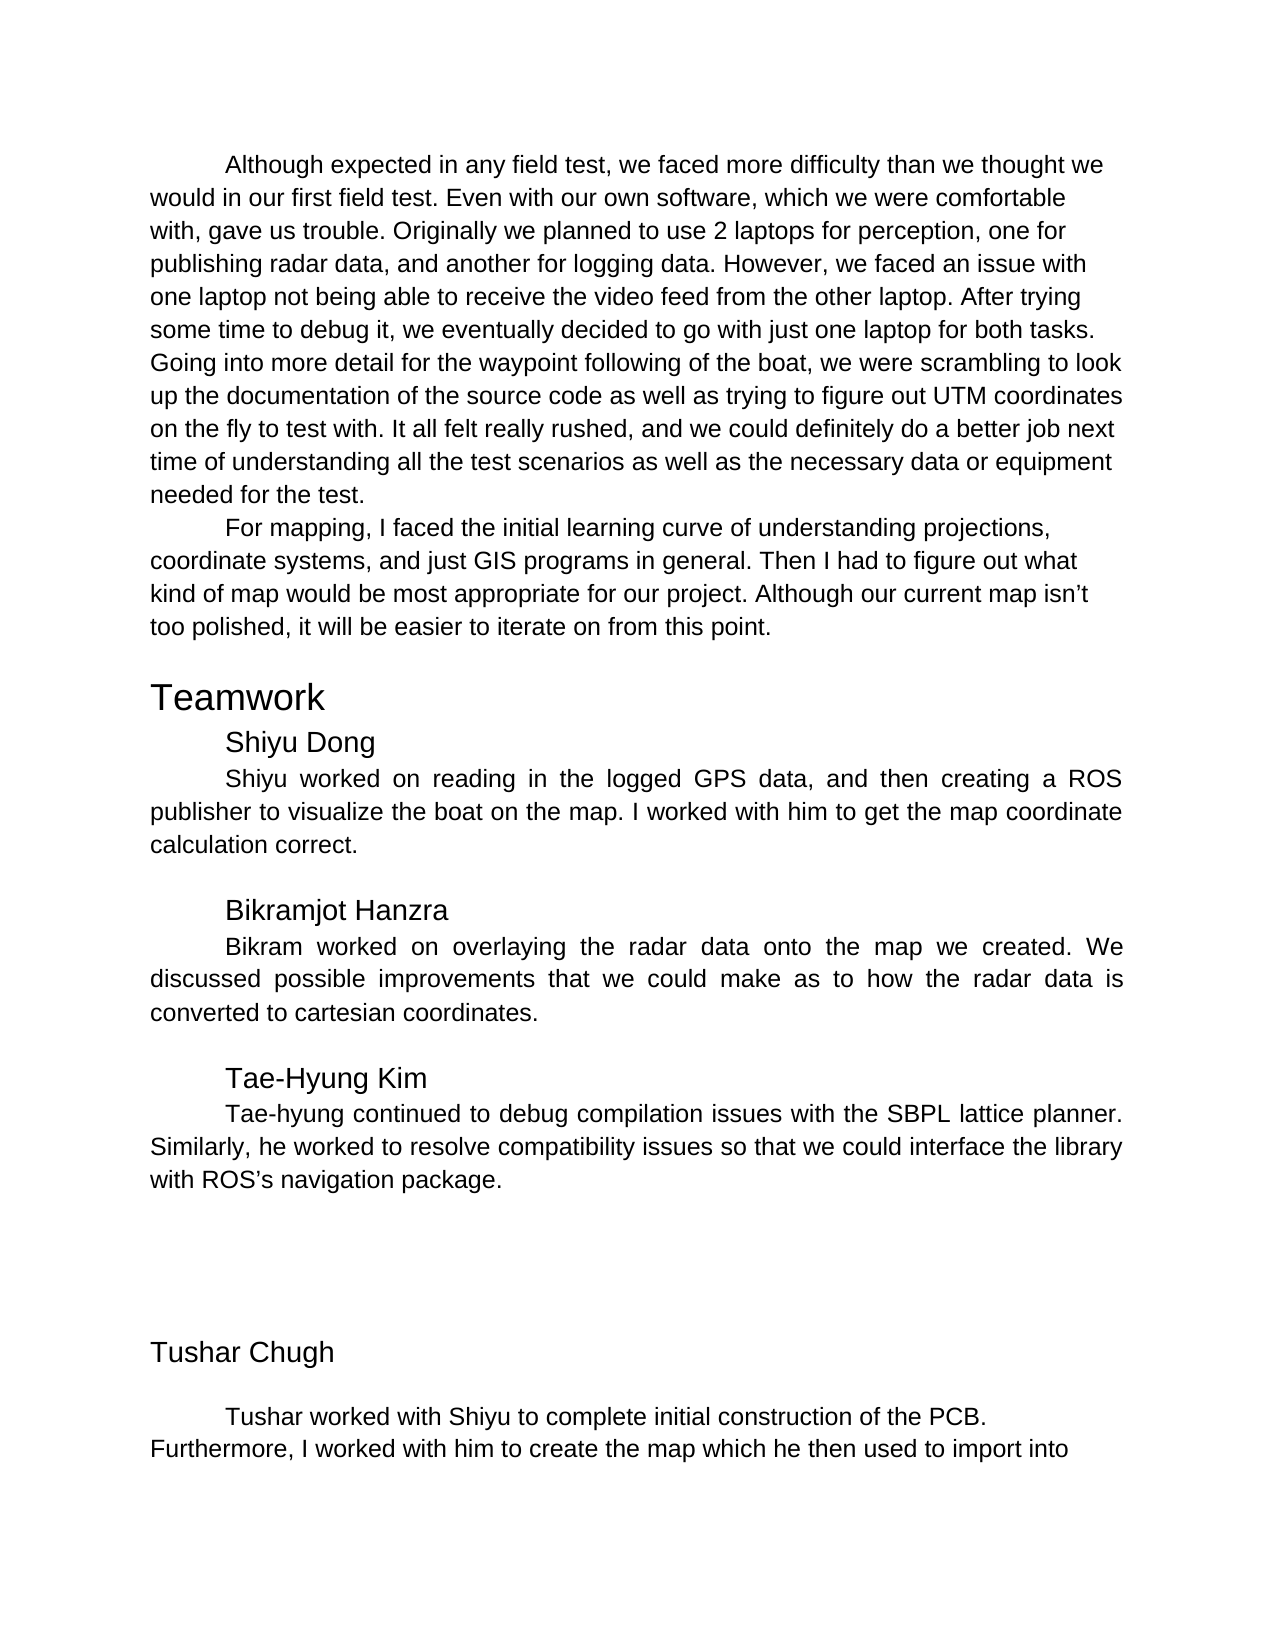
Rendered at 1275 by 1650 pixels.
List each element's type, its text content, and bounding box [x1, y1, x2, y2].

text Although expected in any field test, we faced more difficulty than we thought we would in our first field test. Even with our own software, which we were comfortable with, gave us trouble. Originally we planned to use 2 laptops for perception, one for publishing radar data, and another for logging data. However, we faced an issue with one laptop not being able to receive the video feed from the other laptop. After trying some time to debug it, we eventually decided to go with just one laptop for both tasks. Going into more detail for the waypoint following of the boat, we were scrambling to look up the documentation of the source code as well as trying to figure out UTM coordinates on the fly to test with. It all felt really rushed, and we could definitely do a better job next time of understanding all the test scenarios as well as the necessary data or equipment needed for the test. [150, 150, 1125, 509]
text Tushar Chugh [150, 1335, 1125, 1369]
text Bikramjot Hanzra [150, 893, 1125, 926]
text Shiyu Dong [150, 725, 1125, 759]
text For mapping, I faced the initial learning curve of understanding projections, coordinate systems, and just GIS programs in general. Then I had to figure out what kind of map would be most appropriate for our project. Although our current map isn’t too polished, it will be easier to iterate on from this point. [150, 513, 1125, 641]
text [150, 1401, 1125, 1463]
text Shiyu worked on reading in the logged GPS data, and then creating a ROS publisher to visualize the boat on the map. I worked with him to get the map coordinate calculation correct. [150, 764, 1125, 858]
text Tae-hyung continued to debug compilation issues with the SBPL lattice planner. Similarly, he worked to resolve compatibility issues so that we could interface the library with ROS’s navigation package. [150, 1099, 1125, 1194]
text Bikram worked on overlaying the radar data onto the map we created. We discussed possible improvements that we could make as to how the radar data is converted to cartesian coordinates. [150, 931, 1125, 1026]
text Teamwork [150, 676, 1125, 719]
text Tae-Hyung Kim [150, 1061, 1125, 1094]
